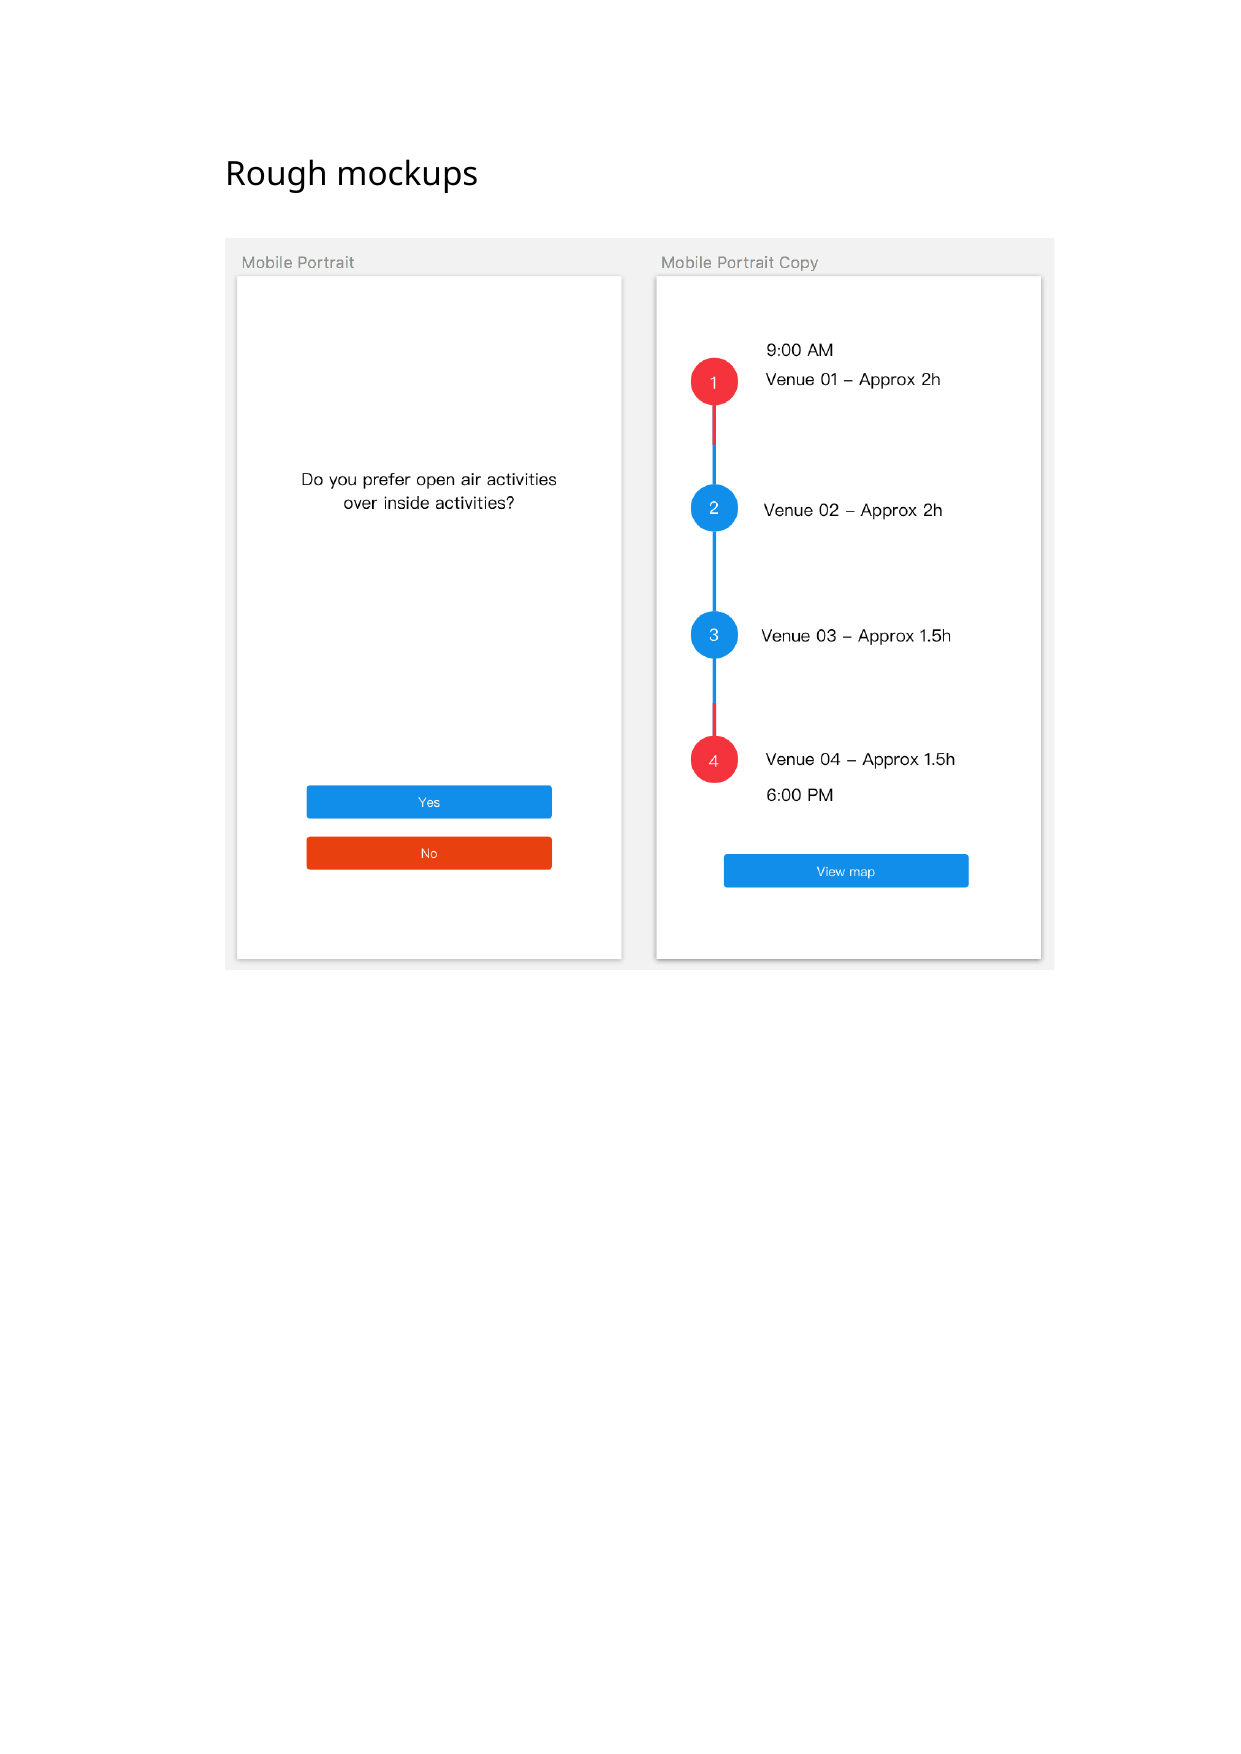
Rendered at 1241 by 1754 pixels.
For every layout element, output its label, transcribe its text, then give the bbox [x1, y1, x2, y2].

picture [225, 238, 1055, 970]
text Rough mockups [225, 150, 1090, 195]
